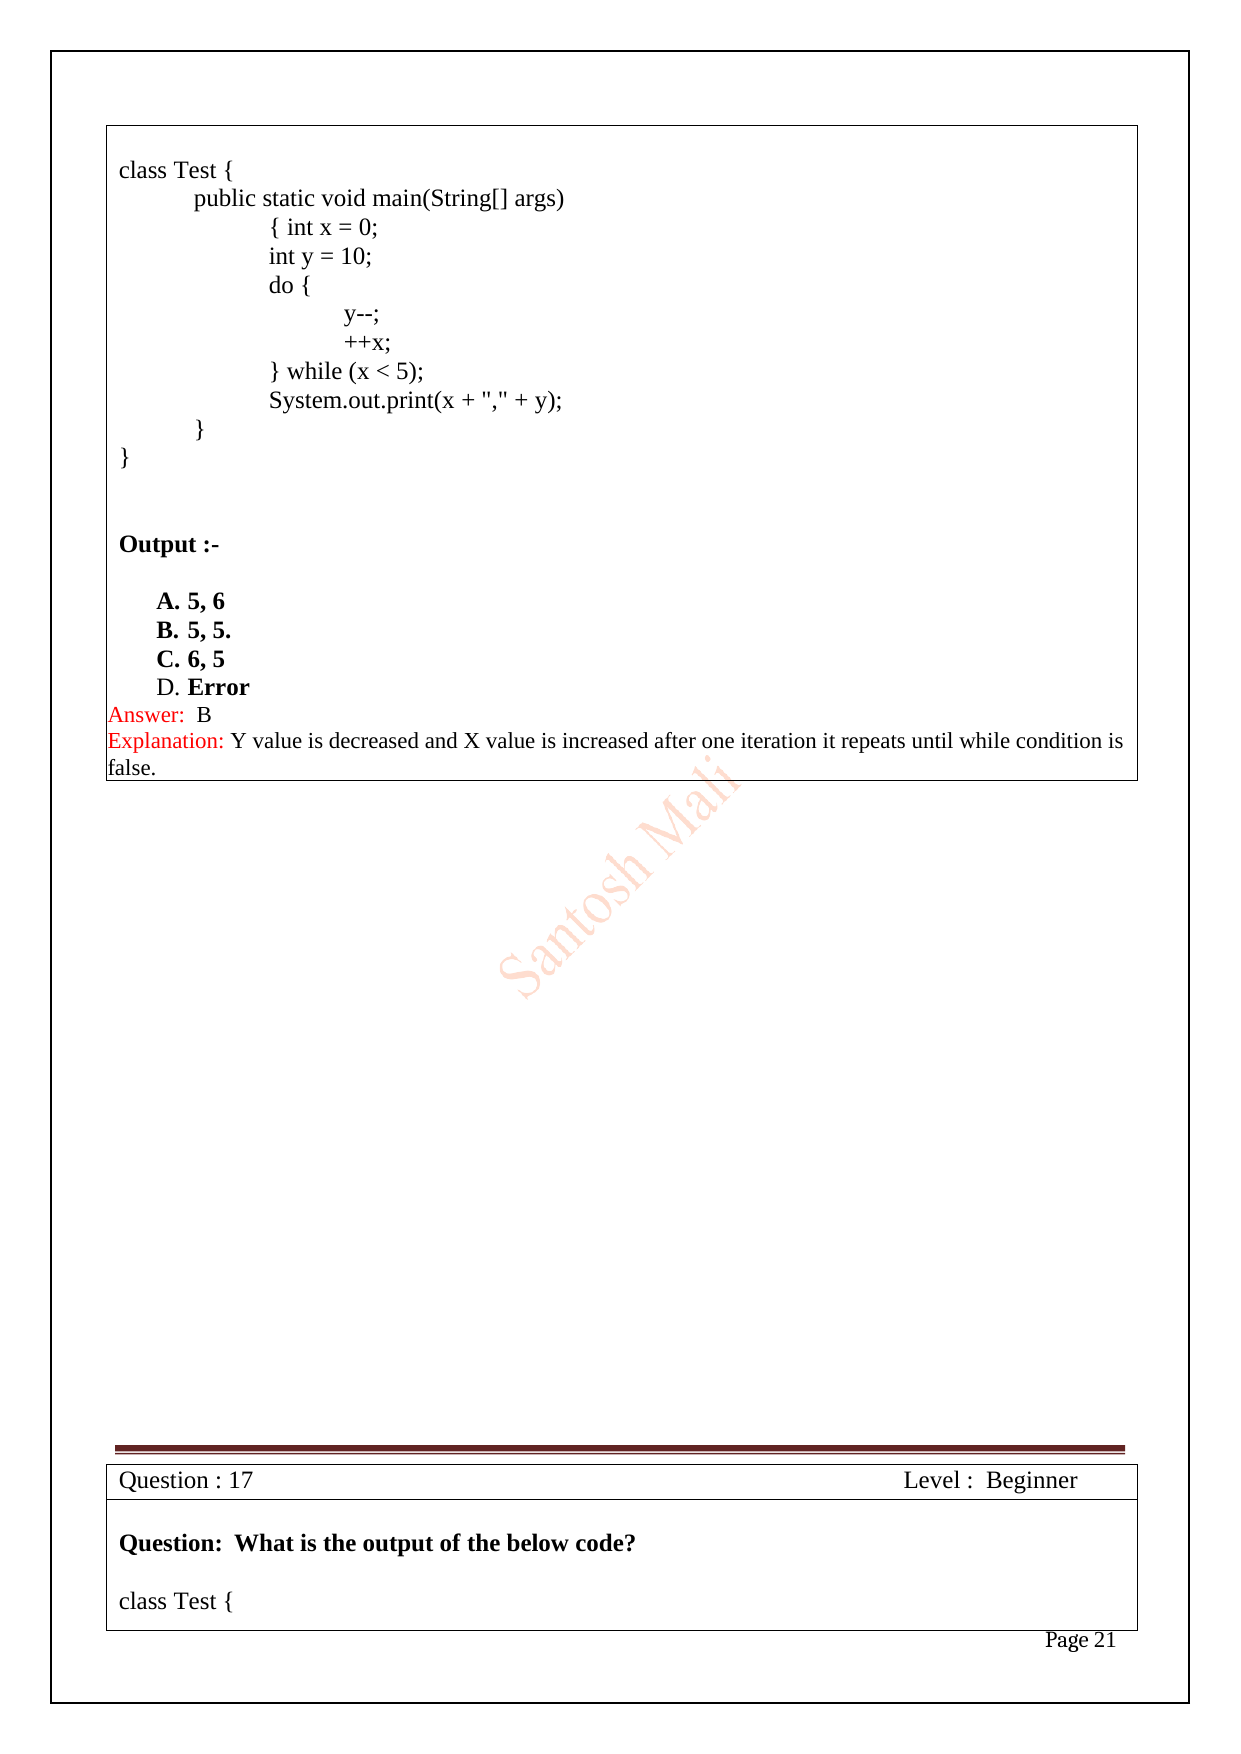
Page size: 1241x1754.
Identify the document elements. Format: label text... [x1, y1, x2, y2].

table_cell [107, 1500, 1137, 1629]
table_header Question : 17 Level : Beginner [107, 1465, 1137, 1499]
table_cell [107, 126, 1137, 780]
picture [499, 781, 742, 1000]
